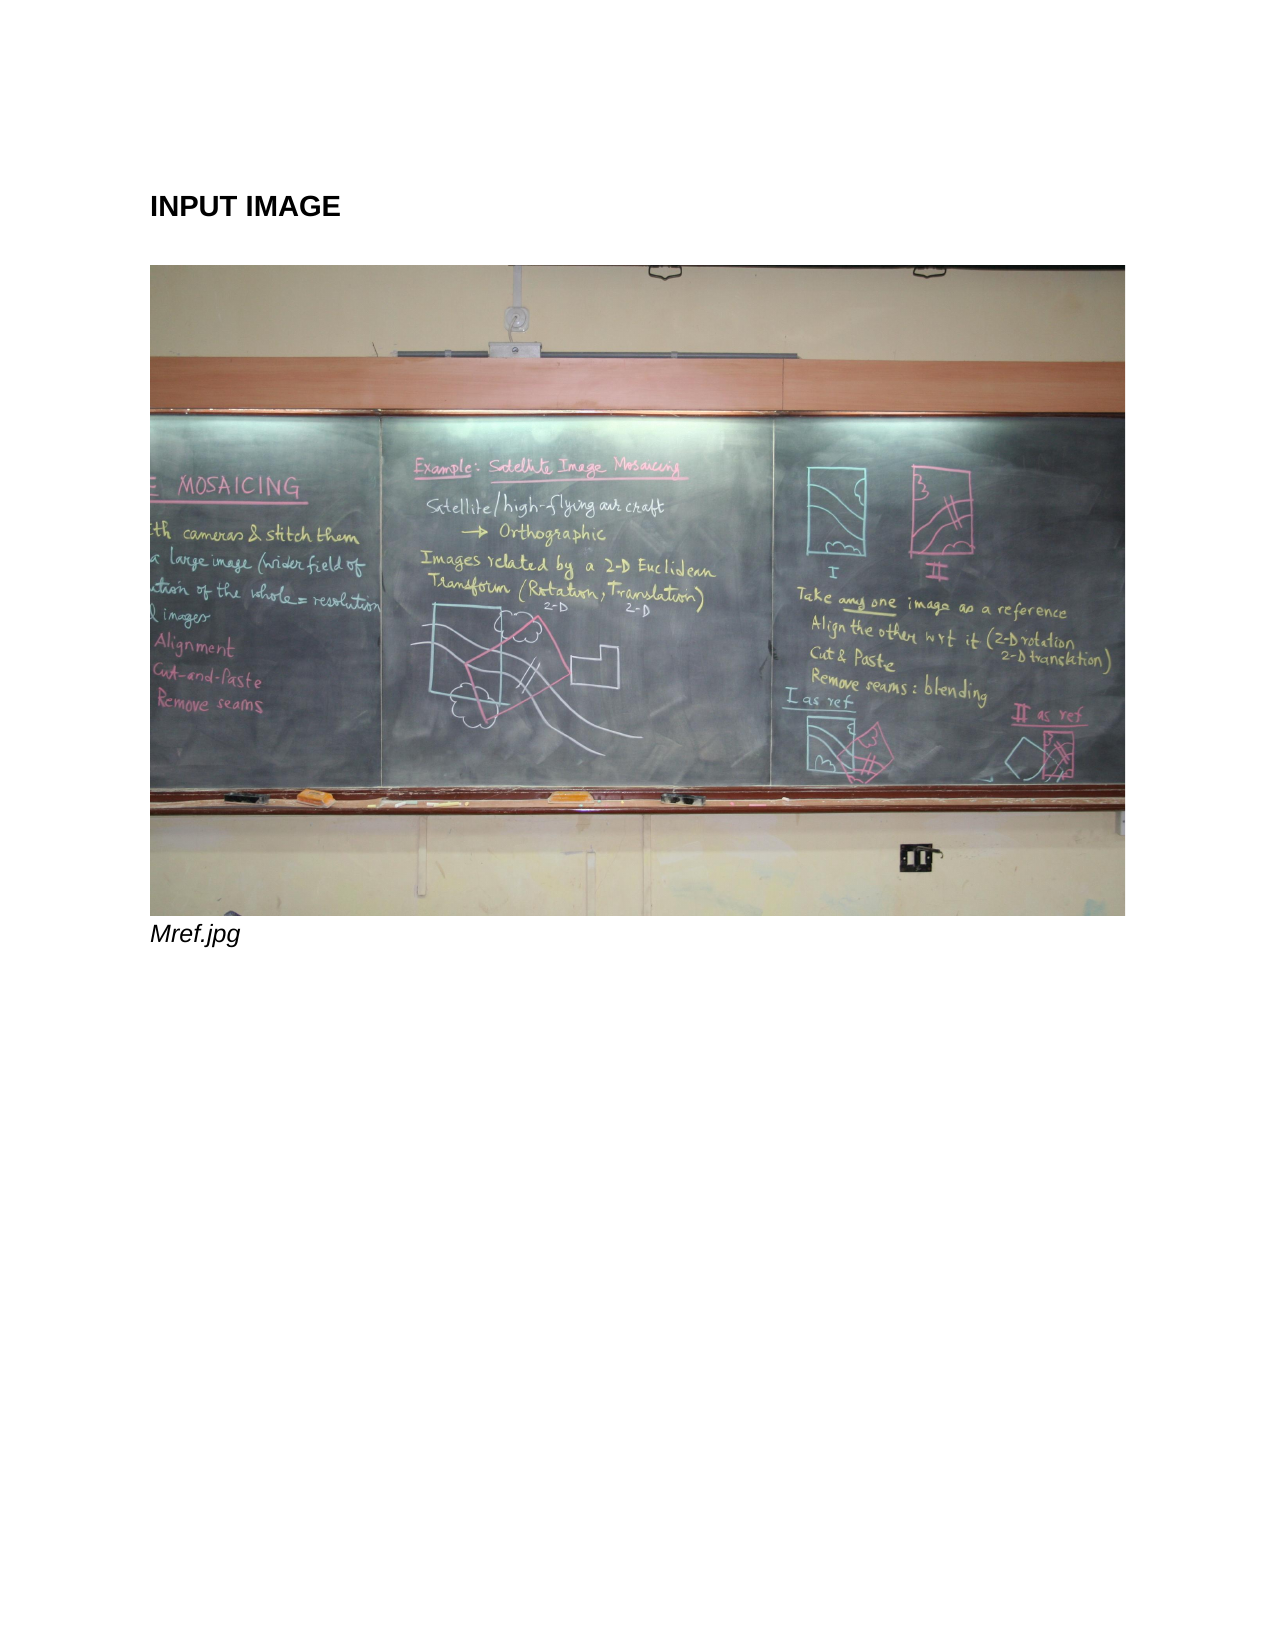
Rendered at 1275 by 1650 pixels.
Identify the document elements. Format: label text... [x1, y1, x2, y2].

text INPUT IMAGE [150, 188, 1125, 222]
picture [150, 265, 1125, 916]
text Mref.jpg [150, 919, 1125, 948]
